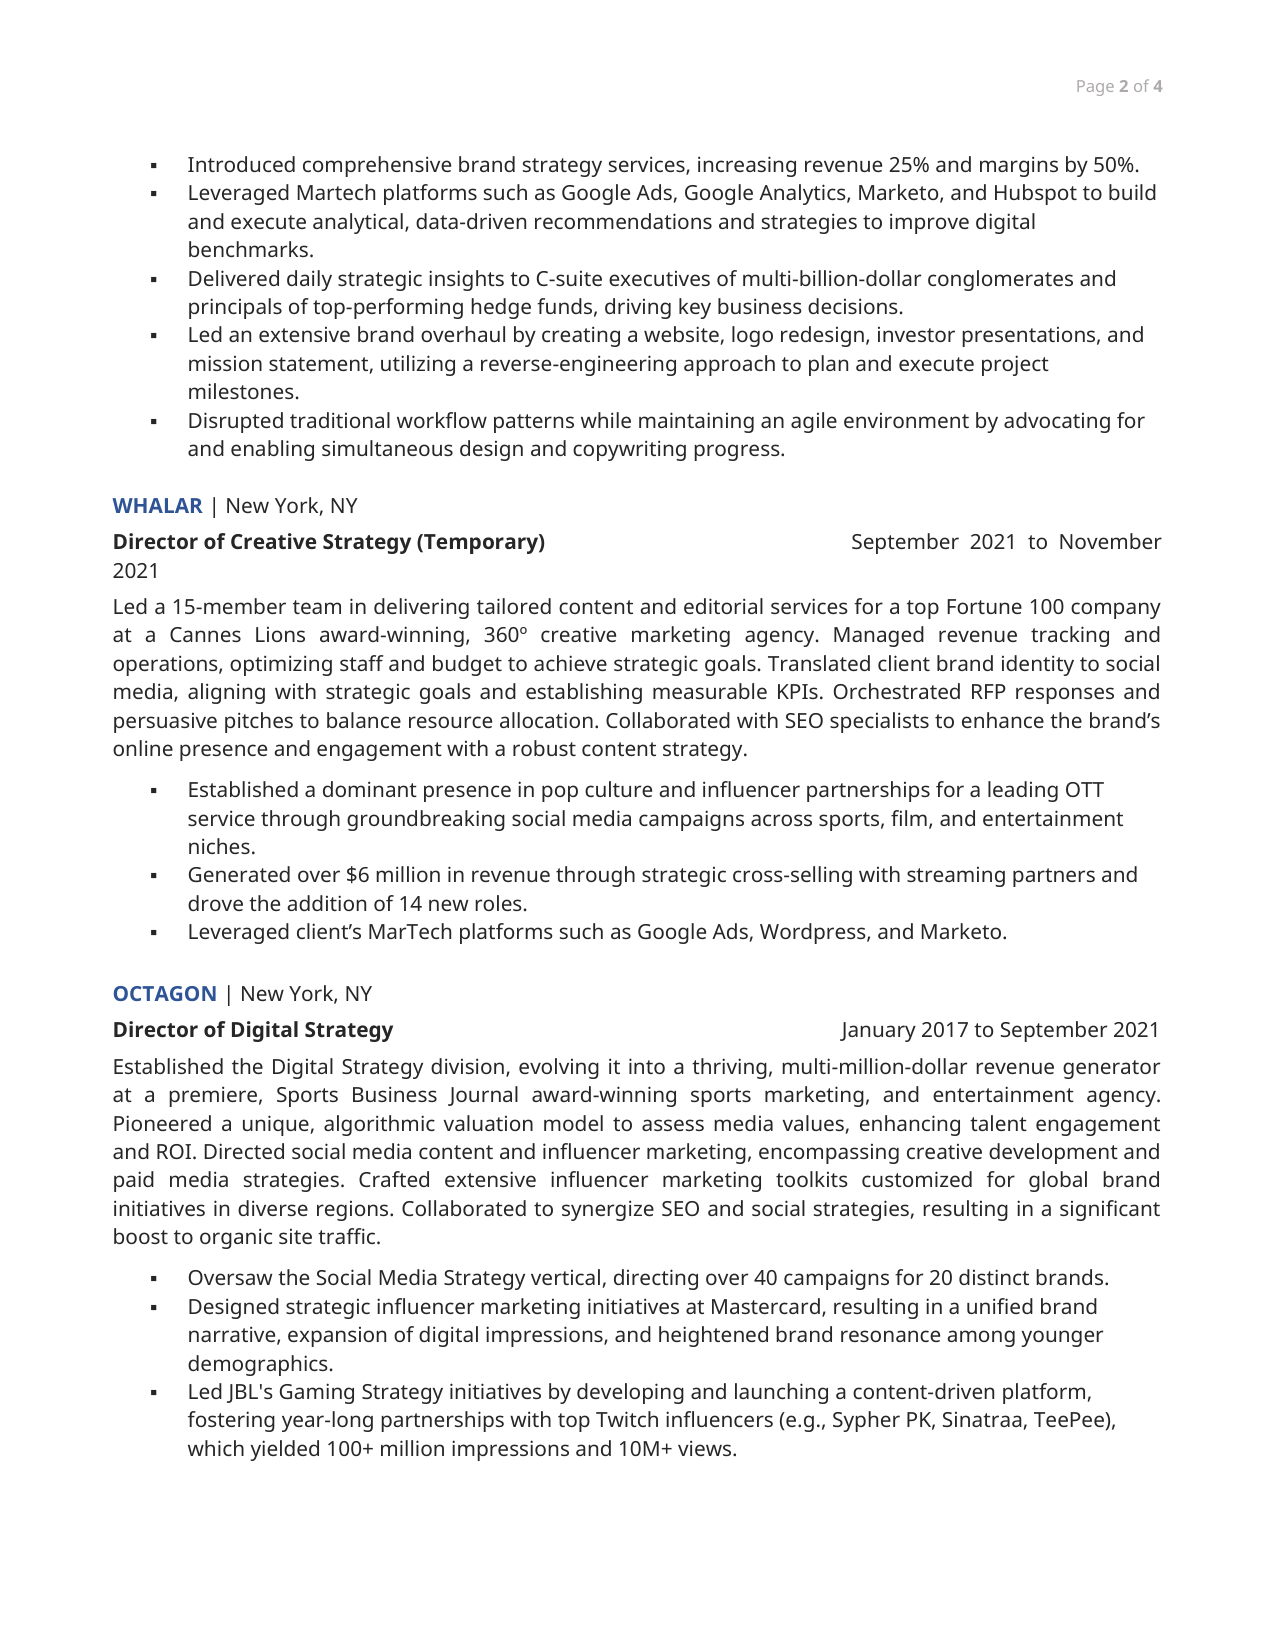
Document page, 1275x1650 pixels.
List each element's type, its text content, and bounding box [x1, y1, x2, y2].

list Designed strategic influencer marketing initiatives at Mastercard, resulting in a unified brand narrative, expansion of digital impressions, and heightened brand resonance among younger demographics. [150, 1292, 1162, 1377]
list Introduced comprehensive brand strategy services, increasing revenue 25% and margins by 50%. [150, 150, 1162, 178]
list Led an extensive brand overhaul by creating a website, logo redesign, investor presentations, and mission statement, utilizing a reverse-engineering approach to plan and execute project milestones. [150, 321, 1162, 406]
text Director of Digital Strategy January 2017 to September 2021 [112, 1016, 1162, 1044]
list Leveraged client’s MarTech platforms such as Google Ads, Wordpress, and Marketo. [150, 917, 1162, 946]
text OCTAGON | New York, NY [112, 979, 1162, 1008]
list Generated over $6 million in revenue through strategic cross-selling with streaming partners and drove the addition of 14 new roles. [150, 861, 1162, 917]
list Delivered daily strategic insights to C-suite executives of multi-billion-dollar conglomerates and principals of top-performing hedge funds, driving key business decisions. [150, 264, 1162, 321]
text Established the Digital Strategy division, evolving it into a thriving, multi-million-dollar revenue generator at a premiere, Sports Business Journal award-winning sports marketing, and entertainment agency. Pioneered a unique, algorithmic valuation model to assess media values, enhancing talent engagement and ROI. Directed social media content and influencer marketing, encompassing creative development and paid media strategies. Crafted extensive influencer marketing toolkits customized for global brand initiatives in diverse regions. Collaborated to synergize SEO and social strategies, resulting in a significant boost to organic site traffic. [112, 1052, 1162, 1251]
list Oversaw the Social Media Strategy vertical, directing over 40 campaigns for 20 distinct brands. [150, 1263, 1162, 1292]
list Established a dominant presence in pop culture and influencer partnerships for a leading OTT service through groundbreaking social media campaigns across sports, film, and entertainment niches. [150, 775, 1162, 861]
text WHALAR | New York, NY [112, 491, 1162, 520]
text Led a 15-member team in delivering tailored content and editorial services for a top Fortune 100 company at a Cannes Lions award-winning, 360º creative marketing agency. Managed revenue tracking and operations, optimizing staff and budget to achieve strategic goals. Translated client brand identity to social media, aligning with strategic goals and establishing measurable KPIs. Orchestrated RFP responses and persuasive pitches to balance resource allocation. Collaborated with SEO specialists to enhance the brand’s online presence and engagement with a robust content strategy. [112, 592, 1162, 763]
list Disrupted traditional workflow patterns while maintaining an agile environment by advocating for and enabling simultaneous design and copywriting progress. [150, 406, 1162, 463]
list Leveraged Martech platforms such as Google Ads, Google Analytics, Marketo, and Hubspot to build and execute analytical, data-driven recommendations and strategies to improve digital benchmarks. [150, 178, 1162, 264]
text Director of Creative Strategy (Temporary) September 2021 to November 2021 [112, 527, 1162, 584]
list Led JBL's Gaming Strategy initiatives by developing and launching a content-driven platform, fostering year-long partnerships with top Twitch influencers (e.g., Sypher PK, Sinatraa, TeePee), which yielded 100+ million impressions and 10M+ views. [150, 1377, 1162, 1462]
